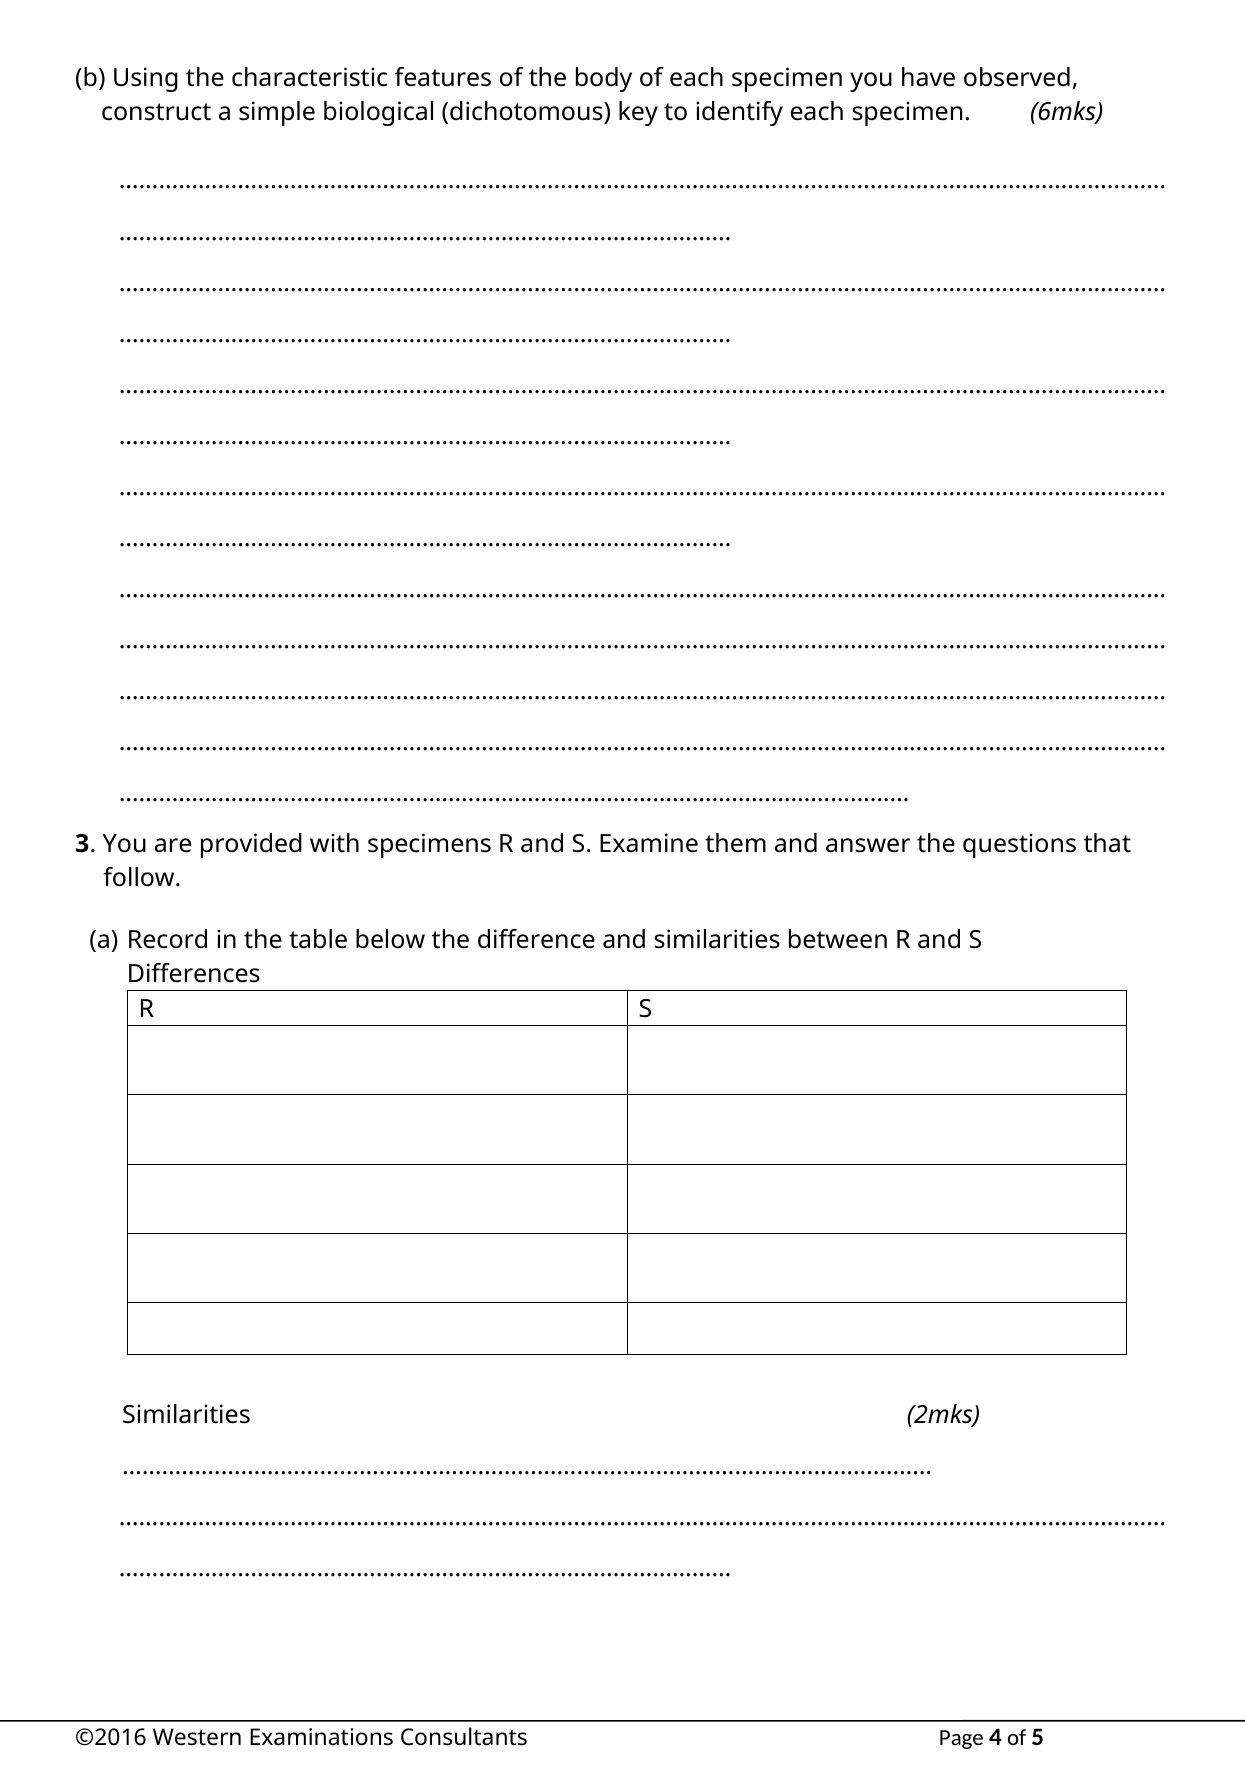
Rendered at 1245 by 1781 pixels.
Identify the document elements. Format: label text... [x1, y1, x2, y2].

text 3. You are provided with specimens R and S. Examine them and answer the questions that follow. [75, 826, 1170, 894]
table_header R [128, 991, 627, 1025]
table_header S [628, 991, 1126, 1025]
list ……………………………………………………………………………………………………………………………………………………………………………………………………………………………… [119, 162, 1170, 247]
table_cell [628, 1095, 1126, 1163]
list ……………………………………………………………………………………………………………………………………………………………………………………………………………………………… [119, 366, 1170, 451]
table_cell [628, 1026, 1126, 1094]
text construct a simple biological (dichotomous) key to identify each specimen. (6mks) [75, 94, 1170, 128]
table_cell [128, 1026, 627, 1094]
table_cell [128, 1095, 627, 1163]
list ……………………………………………………………………………………………………………………………………………………………………………………………………………………………… [119, 264, 1170, 349]
list ……………………………………………………………………………………………………………………………………………………………………………………………………………………………… [119, 468, 1170, 553]
table_cell [128, 1234, 627, 1302]
table_cell [628, 1165, 1126, 1233]
table_cell [128, 1165, 627, 1233]
table_cell [628, 1303, 1126, 1353]
list Record in the table below the difference and similarities between R and S [89, 922, 1170, 956]
list Differences [127, 956, 1170, 990]
text (b) Using the characteristic features of the body of each specimen you have observed, [75, 60, 1170, 94]
list ……………………………………………………………………………………………………………………………………………………………………………………………………………………………………………………………………………………………………………………………………………………………………………………………………………………………………………………………………………………………………………………………………………………………………………………………………………………………………………………………………………………………… [119, 571, 1170, 809]
text Similarities (2mks) …………………………………………………………………………………………………………… [122, 1396, 1170, 1482]
table_cell [128, 1303, 627, 1353]
table_cell [628, 1234, 1126, 1302]
list ……………………………………………………………………………………………………………………………………………………………………………………………………………………………… [119, 1498, 1170, 1584]
